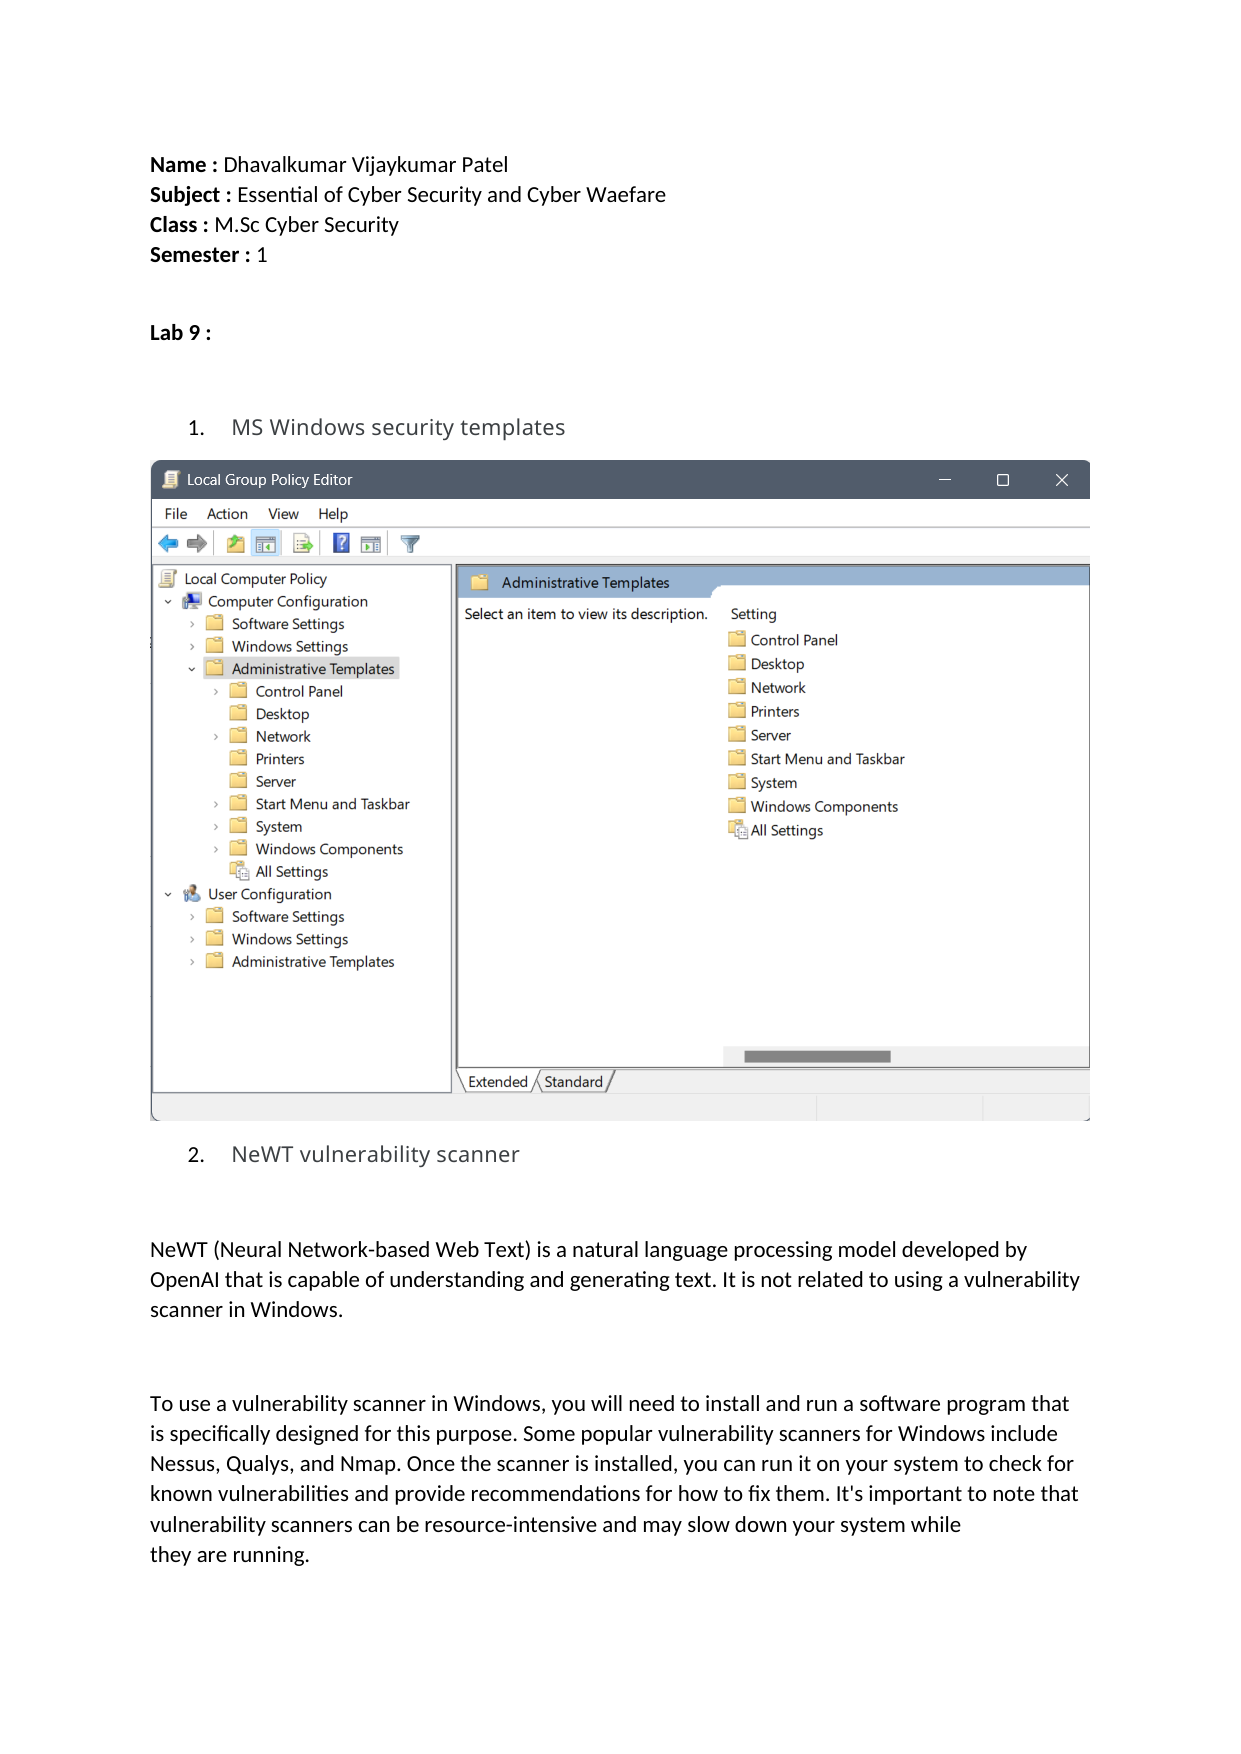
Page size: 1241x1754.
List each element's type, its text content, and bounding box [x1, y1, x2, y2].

text Lab 9 : [150, 318, 1090, 346]
text Class : M.Sc Cyber Security [150, 210, 1090, 238]
list MS Windows security templates [187, 411, 1090, 441]
text Subject : Essential of Cyber Security and Cyber Waefare [150, 180, 1090, 208]
text NeWT (Neural Network-based Web Text) is a natural language processing model developed by OpenAI that is capable of understanding and generating text. It is not related to using a vulnerability scanner in Windows. [150, 1235, 1090, 1323]
text To use a vulnerability scanner in Windows, you will need to install and run a software program that is specifically designed for this purpose. Some popular vulnerability scanners for Windows include Nessus, Qualys, and Nmap. Once the scanner is installed, you can run it on your system to check for known vulnerabilities and provide recommendations for how to fix them. It's important to note that vulnerability scanners can be resource-intensive and may slow down your system while they are running. [150, 1389, 1090, 1568]
list NeWT vulnerability scanner [187, 1139, 1090, 1169]
text Name : Dhavalkumar Vijaykumar Patel [150, 150, 1090, 178]
picture [150, 460, 1090, 1121]
text Semester : 1 [150, 241, 1090, 269]
